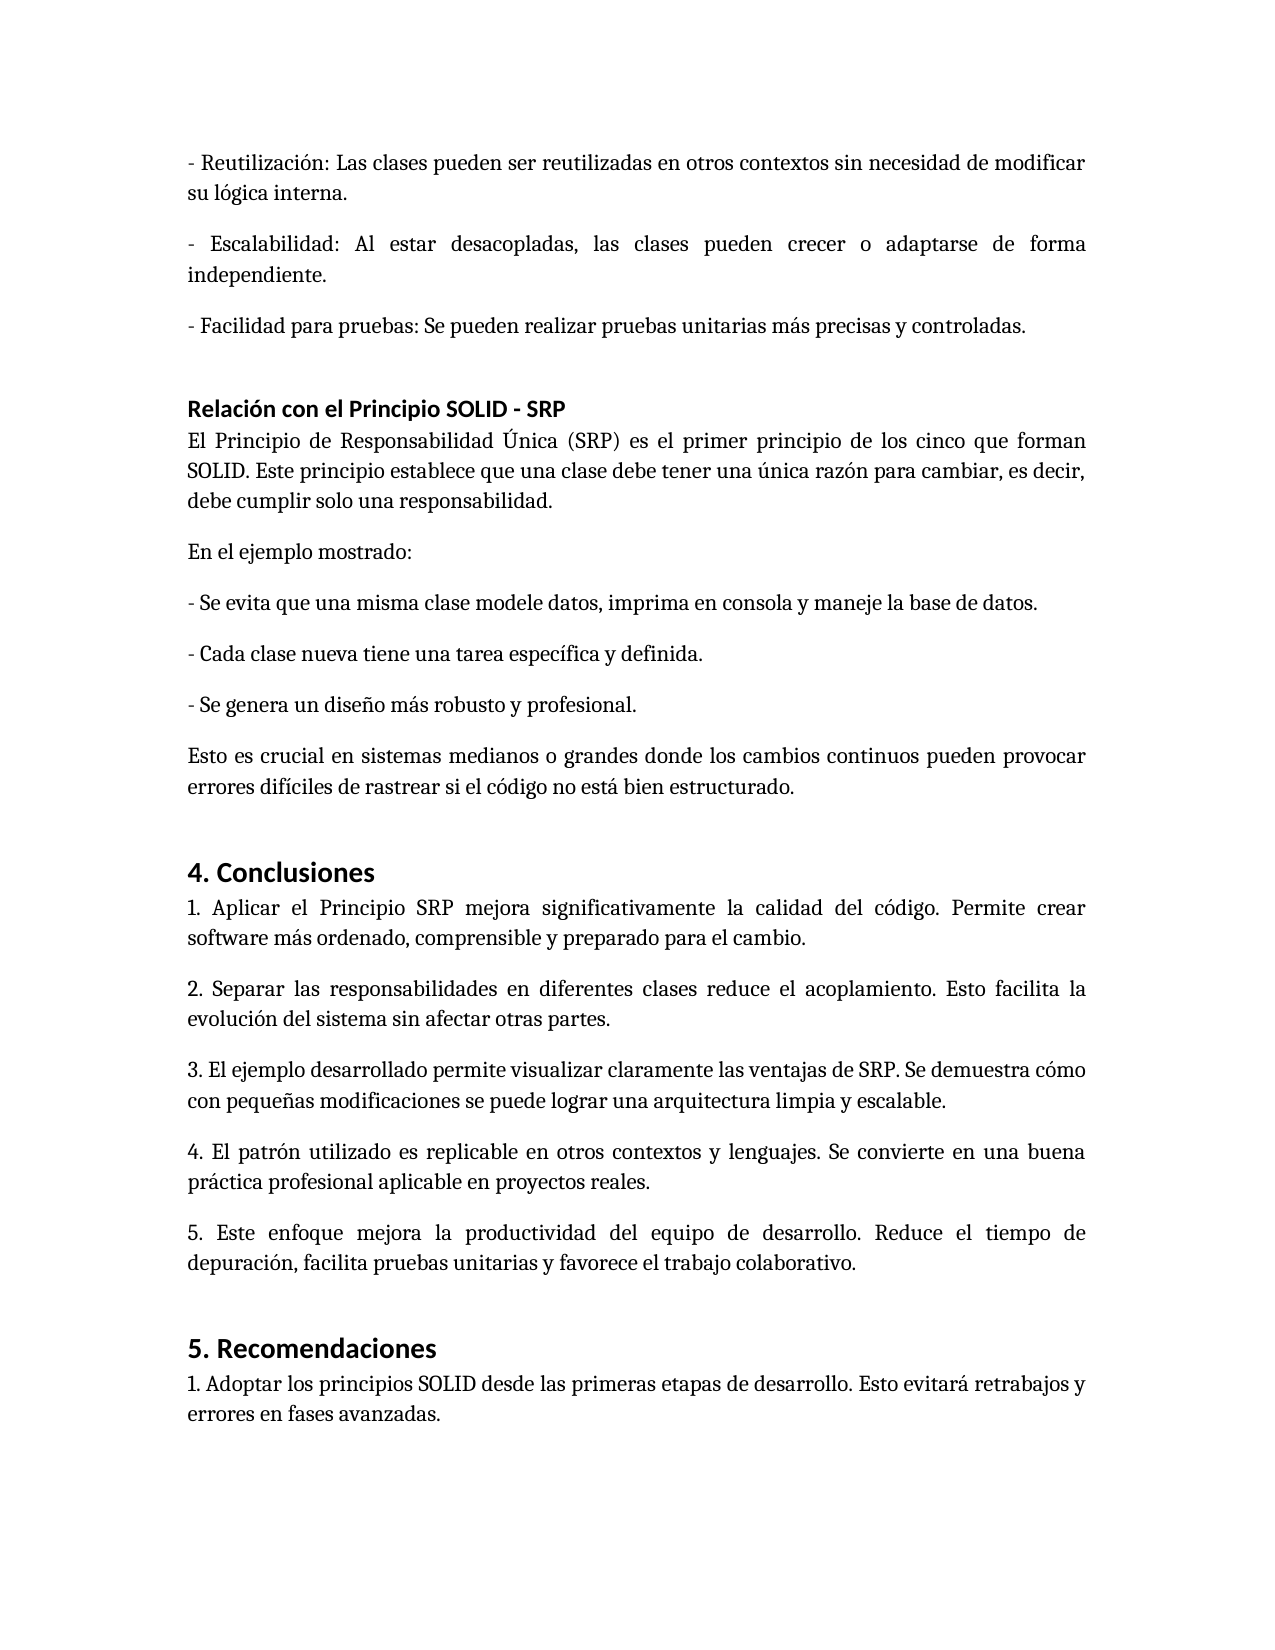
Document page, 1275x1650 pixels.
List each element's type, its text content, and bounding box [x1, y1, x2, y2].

text 1. Adoptar los principios SOLID desde las primeras etapas de desarrollo. Esto evitará retrabajos y errores en fases avanzadas. [187, 1371, 1087, 1428]
text 3. El ejemplo desarrollado permite visualizar claramente las ventajas de SRP. Se demuestra cómo con pequeñas modificaciones se puede lograr una arquitectura limpia y escalable. [187, 1057, 1087, 1114]
subtitle 4. Conclusiones [187, 854, 1087, 889]
text - Se genera un diseño más robusto y profesional. [187, 692, 1087, 719]
subtitle Relación con el Principio SOLID - SRP [187, 393, 1087, 423]
text 2. Separar las responsabilidades en diferentes clases reduce el acoplamiento. Esto facilita la evolución del sistema sin afectar otras partes. [187, 976, 1087, 1032]
text En el ejemplo mostrado: [187, 539, 1087, 566]
text - Reutilización: Las clases pueden ser reutilizadas en otros contextos sin necesidad de modificar su lógica interna. [187, 150, 1087, 207]
text 4. El patrón utilizado es replicable en otros contextos y lenguajes. Se convierte en una buena práctica profesional aplicable en proyectos reales. [187, 1138, 1087, 1195]
text El Principio de Responsabilidad Única (SRP) es el primer principio de los cinco que forman SOLID. Este principio establece que una clase debe tener una única razón para cambiar, es decir, debe cumplir solo una responsabilidad. [187, 428, 1087, 514]
text - Facilidad para pruebas: Se pueden realizar pruebas unitarias más precisas y controladas. [187, 312, 1087, 339]
subtitle 5. Recomendaciones [187, 1330, 1087, 1366]
text - Cada clase nueva tiene una tarea específica y definida. [187, 641, 1087, 668]
text Esto es crucial en sistemas medianos o grandes donde los cambios continuos pueden provocar errores difíciles de rastrear si el código no está bien estructurado. [187, 743, 1087, 800]
text - Se evita que una misma clase modele datos, imprima en consola y maneje la base de datos. [187, 590, 1087, 617]
text 1. Aplicar el Principio SRP mejora significativamente la calidad del código. Permite crear software más ordenado, comprensible y preparado para el cambio. [187, 895, 1087, 951]
text - Escalabilidad: Al estar desacopladas, las clases pueden crecer o adaptarse de forma independiente. [187, 231, 1087, 288]
text 5. Este enfoque mejora la productividad del equipo de desarrollo. Reduce el tiempo de depuración, facilita pruebas unitarias y favorece el trabajo colaborativo. [187, 1220, 1087, 1276]
